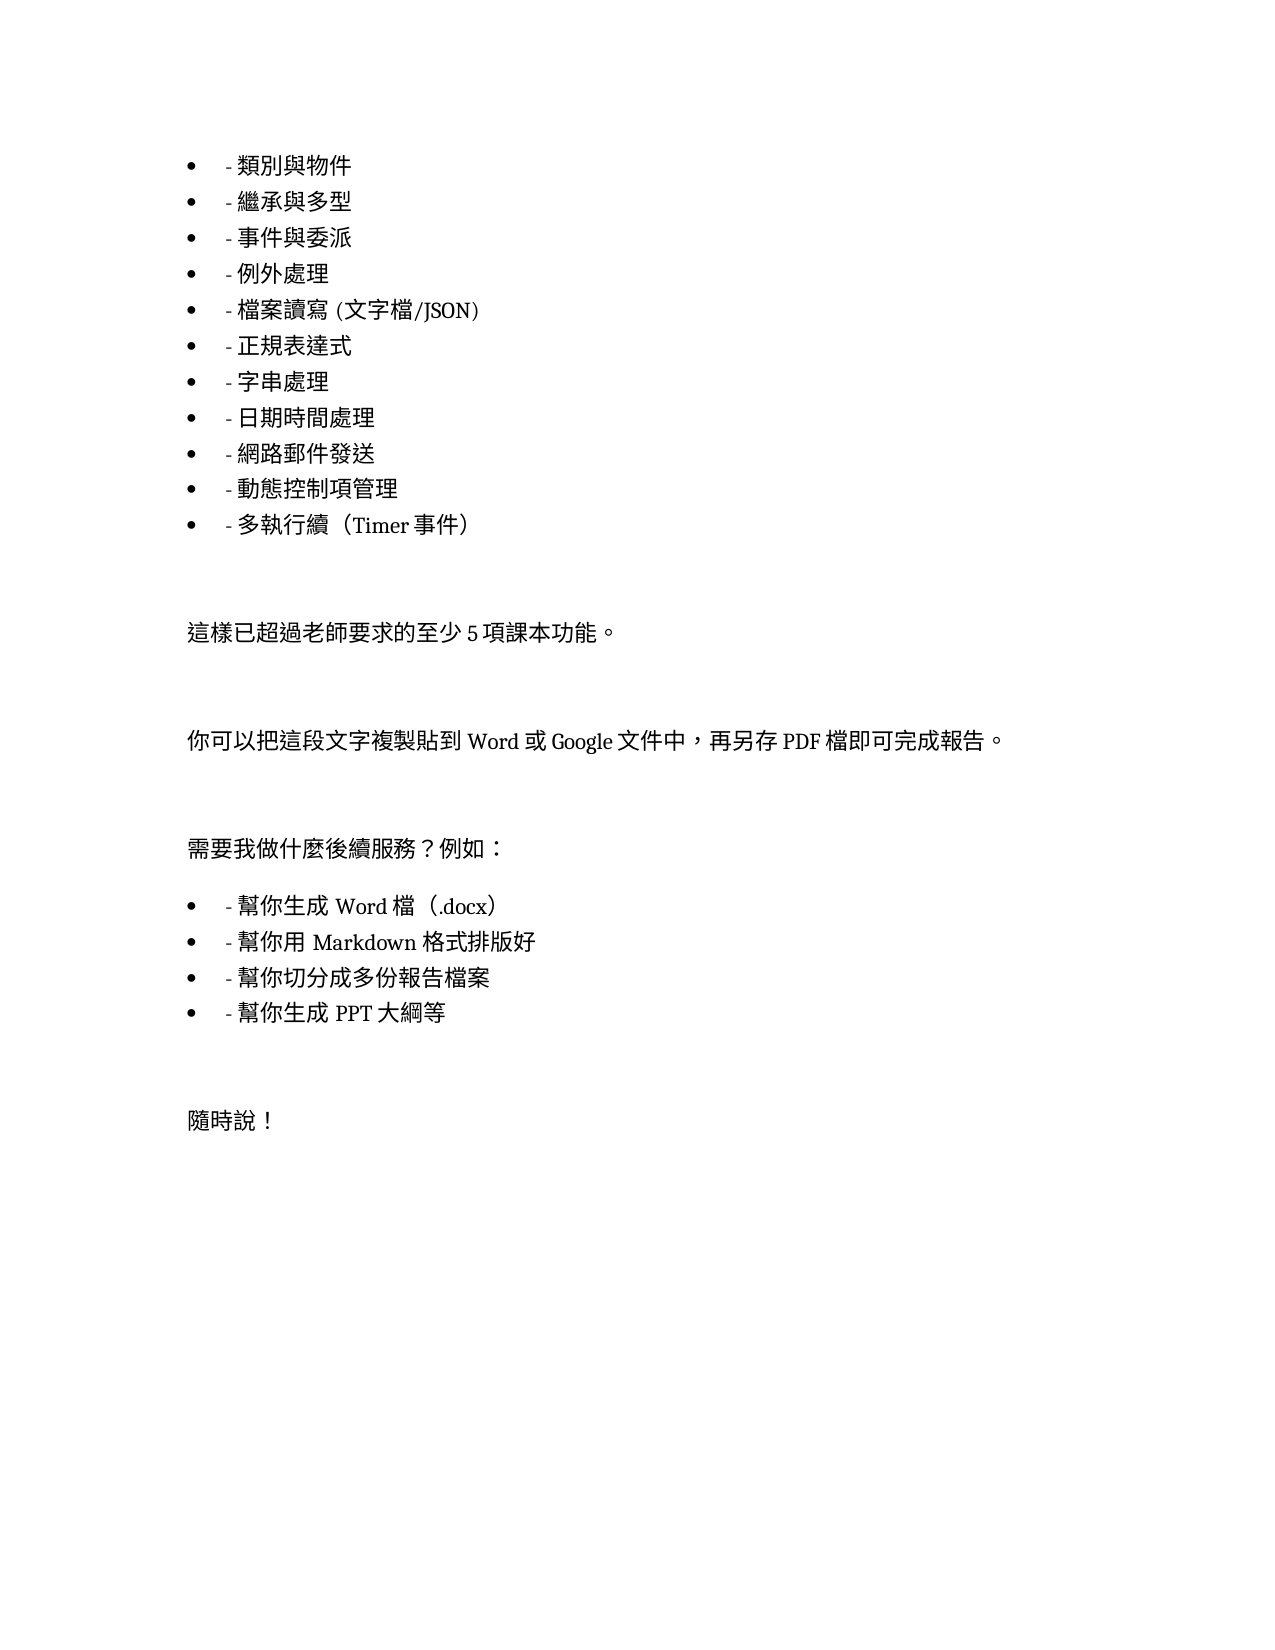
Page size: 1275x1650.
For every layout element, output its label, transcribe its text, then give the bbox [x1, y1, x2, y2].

text 隨時說！ [187, 1105, 1087, 1136]
text 需要我做什麼後續服務？例如： [187, 833, 1087, 864]
list - 繼承與多型 [187, 186, 1087, 217]
list - 幫你切分成多份報告檔案 [187, 961, 1087, 993]
list - 幫你生成 PPT 大綱等 [187, 997, 1087, 1029]
list - 多執行續（Timer事件） [187, 509, 1087, 541]
list - 正規表達式 [187, 330, 1087, 361]
list - 類別與物件 [187, 150, 1087, 181]
text 這樣已超過老師要求的至少5項課本功能。 [187, 617, 1087, 648]
list - 字串處理 [187, 366, 1087, 397]
list - 日期時間處理 [187, 402, 1087, 433]
list - 檔案讀寫 (文字檔/JSON) [187, 294, 1087, 325]
list - 事件與委派 [187, 222, 1087, 253]
list - 幫你生成 Word 檔（.docx） [187, 889, 1087, 921]
list - 例外處理 [187, 258, 1087, 289]
text 你可以把這段文字複製貼到Word或Google文件中，再另存PDF檔即可完成報告。 [187, 725, 1087, 756]
list - 幫你用 Markdown 格式排版好 [187, 926, 1087, 957]
list - 動態控制項管理 [187, 473, 1087, 505]
list - 網路郵件發送 [187, 437, 1087, 469]
